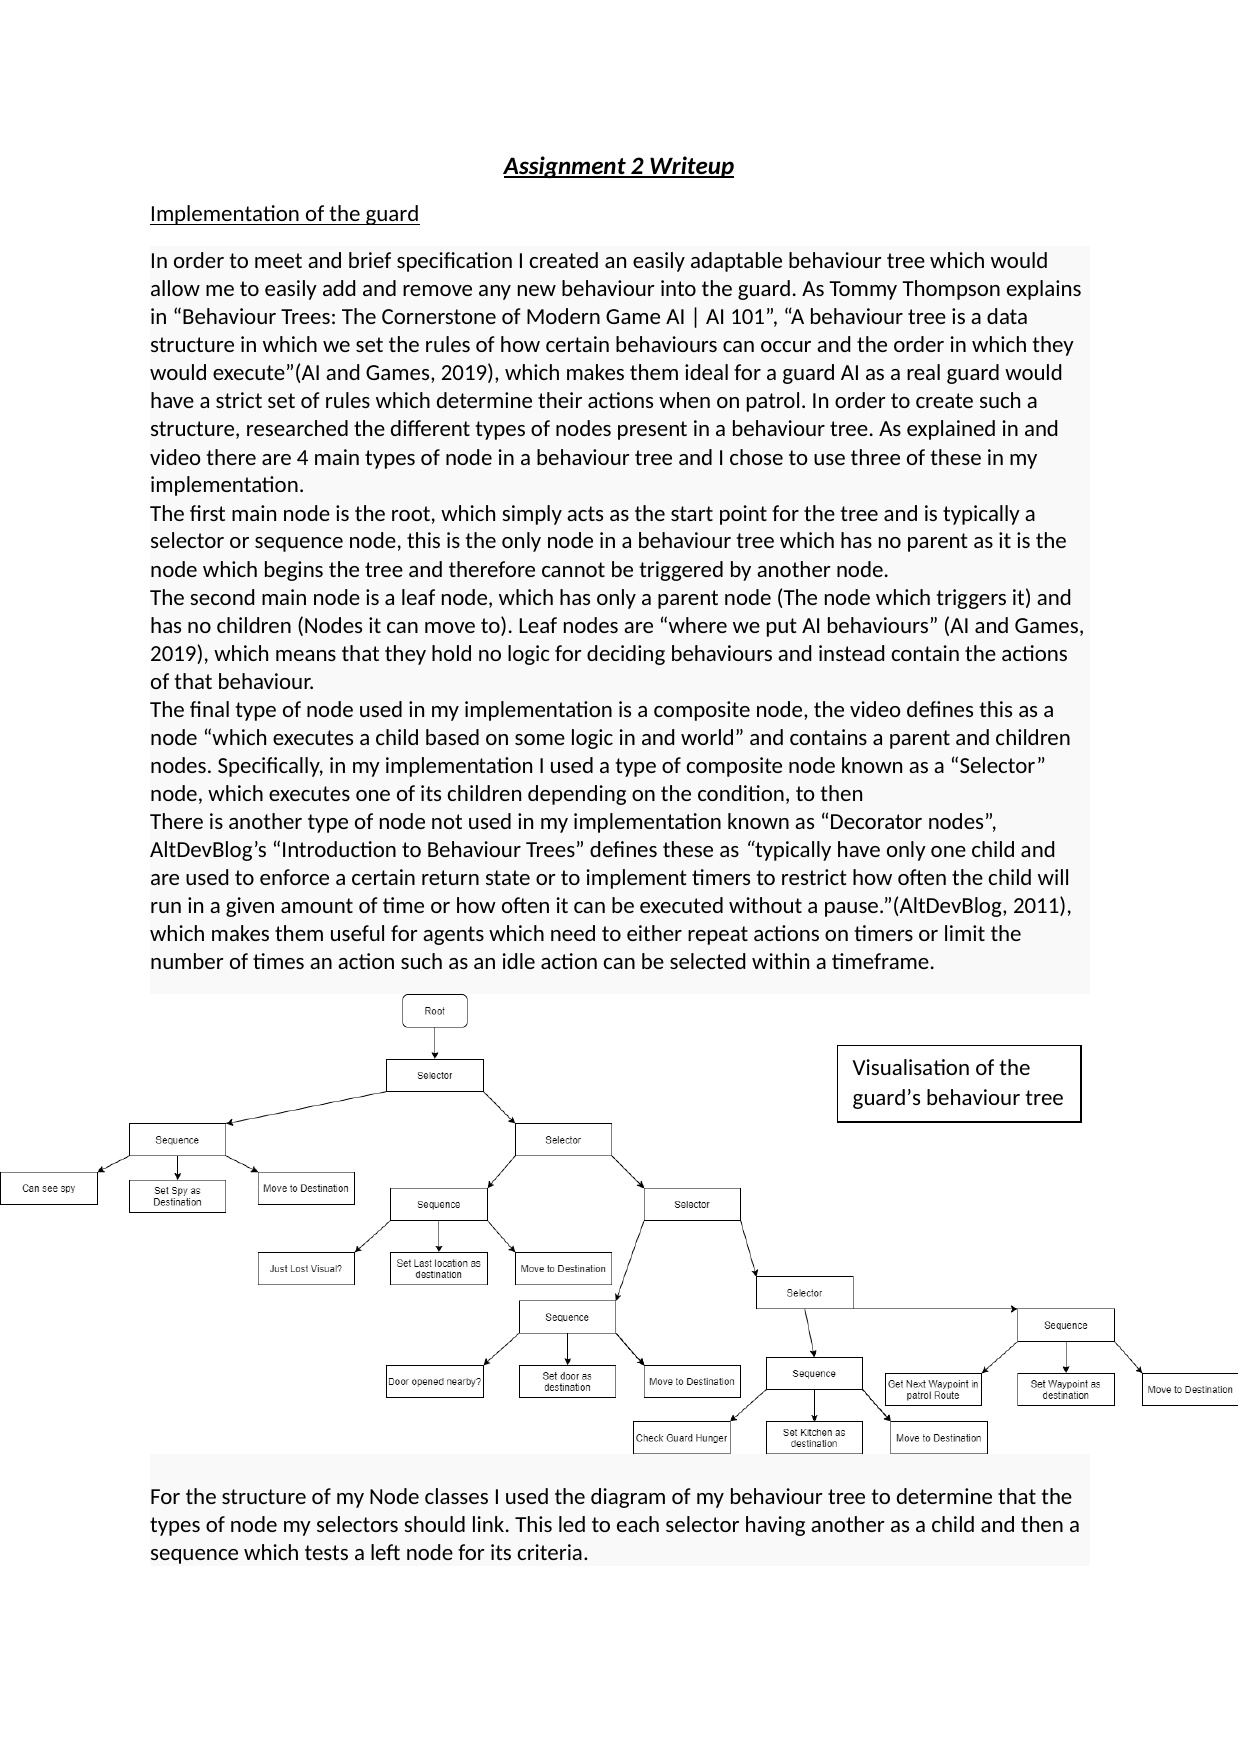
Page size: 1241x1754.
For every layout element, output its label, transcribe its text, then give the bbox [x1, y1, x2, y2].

subtitle The second main node is a leaf node, which has only a parent node (The node which triggers it) and has no children (Nodes it can move to). Leaf nodes are “where we put AI behaviours” (AI and Games, 2019), which means that they hold no logic for deciding behaviours and instead contain the actions of that behaviour. [150, 583, 1090, 695]
subtitle For the structure of my Node classes I used the diagram of my behaviour tree to determine that the types of node my selectors should link. This led to each selector having another as a child and then a sequence which tests a left node for its criteria. [150, 1482, 1090, 1566]
subtitle There is another type of node not used in my implementation known as “Decorator nodes”, AltDevBlog’s “Introduction to Behaviour Trees” defines these as “typically have only one child and are used to enforce a certain return state or to implement timers to restrict how often the child will run in a given amount of time or how often it can be executed without a pause.”(AltDevBlog, 2011), which makes them useful for agents which need to either repeat actions on timers or limit the number of times an action such as an idle action can be selected within a timeframe. [150, 807, 1090, 975]
subtitle In order to meet and brief specification I created an easily adaptable behaviour tree which would allow me to easily add and remove any new behaviour into the guard. As Tommy Thompson explains in “Behaviour Trees: The Cornerstone of Modern Game AI | AI 101”, “A behaviour tree is a data structure in which we set the rules of how certain behaviours can occur and the order in which they would execute”(AI and Games, 2019), which makes them ideal for a guard AI as a real guard would have a strict set of rules which determine their actions when on patrol. In order to create such a structure, researched the different types of nodes present in a behaviour tree. As explained in and video there are 4 main types of node in a behaviour tree and I chose to use three of these in my implementation. [150, 246, 1090, 499]
subtitle The final type of node used in my implementation is a composite node, the video defines this as a node “which executes a child based on some logic in and world” and contains a parent and children nodes. Specifically, in my implementation I used a type of composite node known as a “Selector” node, which executes one of its children depending on the condition, to then [150, 695, 1090, 807]
subtitle The first main node is the root, which simply acts as the start point for the tree and is typically a selector or sequence node, this is the only node in a behaviour tree which has no parent as it is the node which begins the tree and therefore cannot be triggered by another node. [150, 499, 1090, 583]
text Implementation of the guard [150, 199, 1090, 228]
picture [0, 994, 1238, 1454]
text Assignment 2 Writeup [150, 150, 1090, 181]
